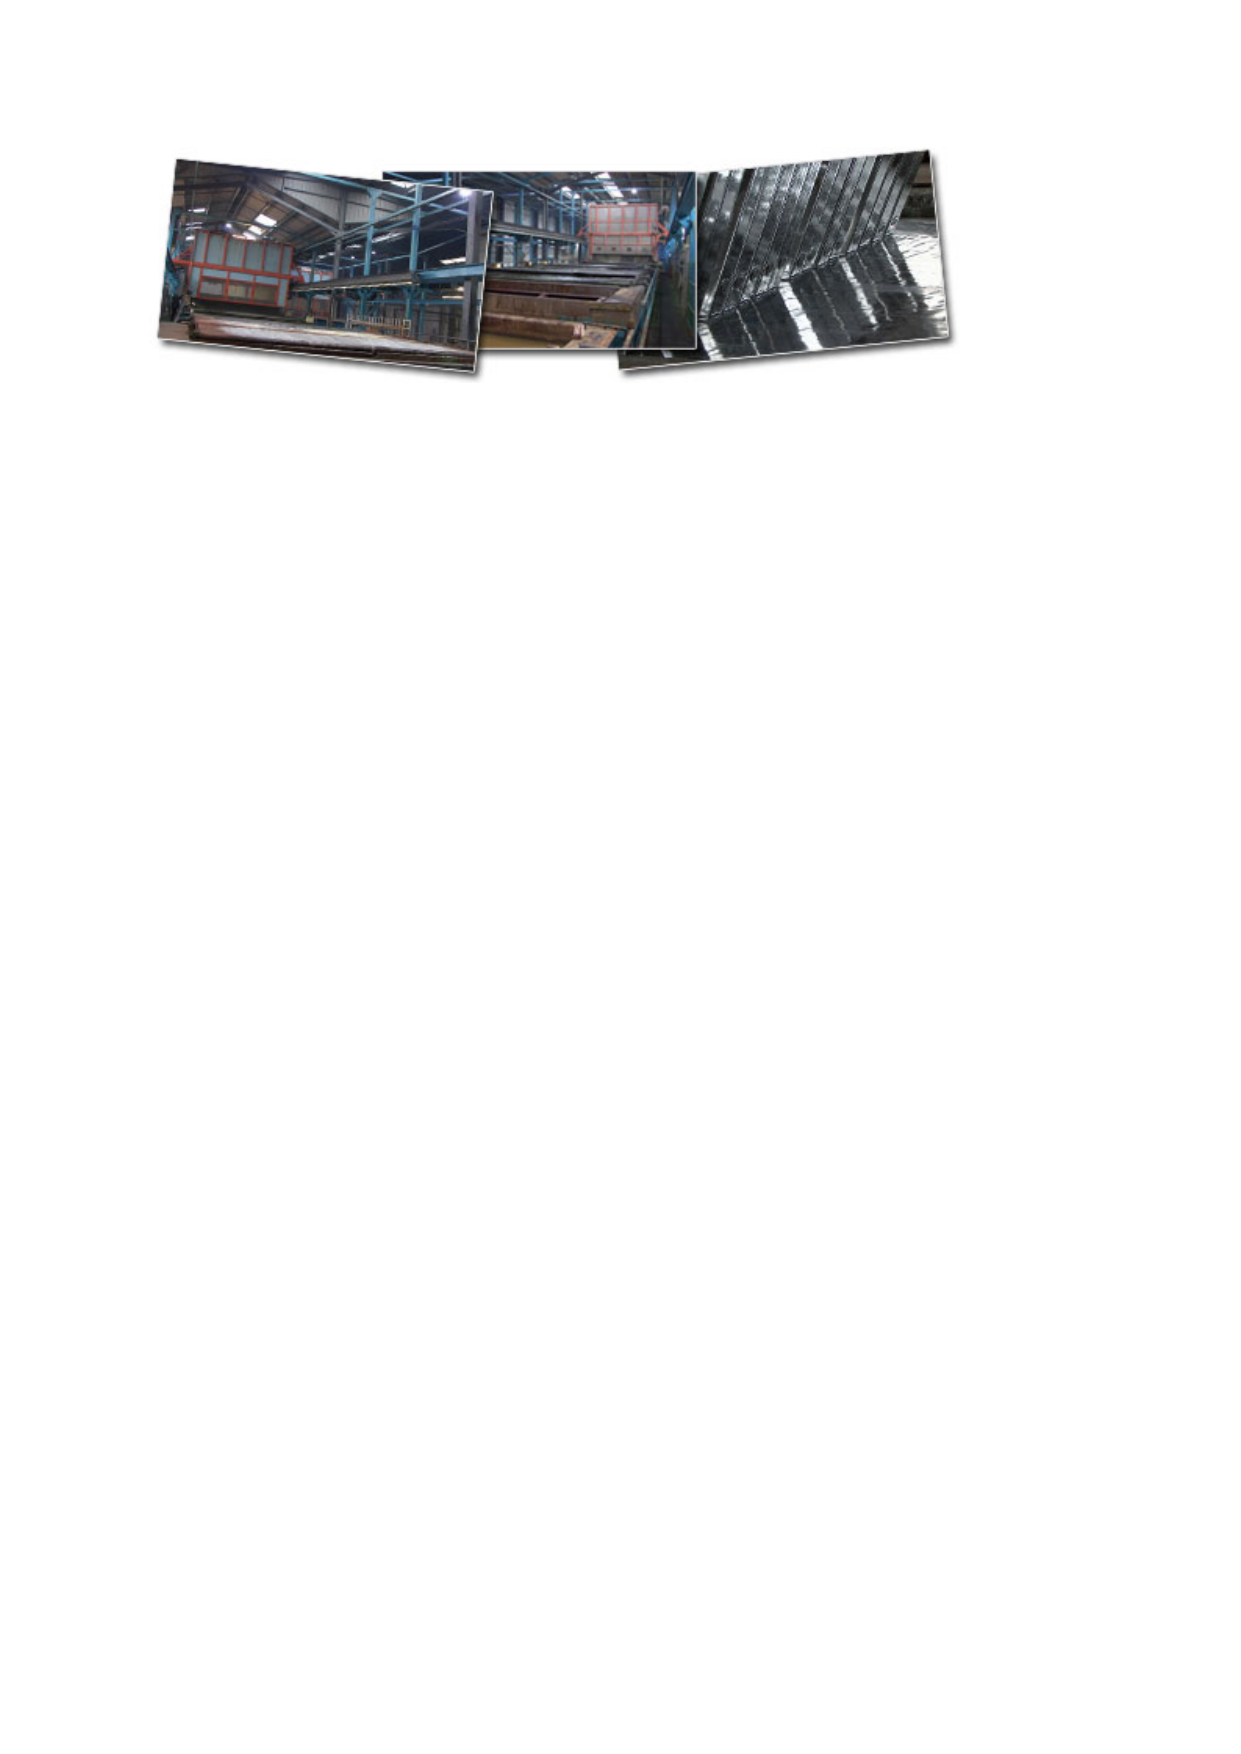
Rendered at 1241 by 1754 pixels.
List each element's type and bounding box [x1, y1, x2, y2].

picture [147, 147, 960, 383]
